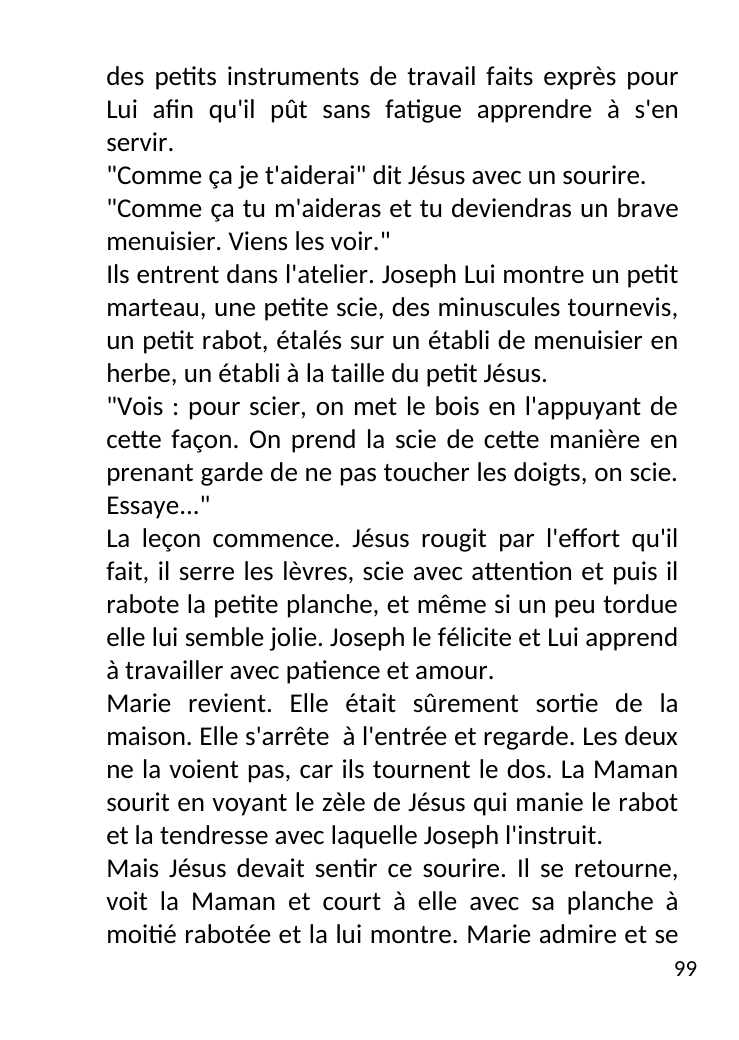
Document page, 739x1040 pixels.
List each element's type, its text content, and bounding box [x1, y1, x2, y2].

text "Comme ça je t'aiderai" dit Jésus avec un sourire. [106, 158, 679, 191]
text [106, 59, 679, 158]
text "Comme ça tu m'aideras et tu deviendras un brave menuisier. Viens les voir." [106, 191, 679, 257]
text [106, 852, 679, 951]
text La leçon commence. Jésus rougit par l'effort qu'il fait, il serre les lèvres, scie avec attention et puis il rabote la petite planche, et même si un peu tordue elle lui semble jolie. Joseph le félicite et Lui apprend à travailler avec patience et amour. [106, 521, 679, 686]
text "Vois : pour scier, on met le bois en l'appuyant de cette façon. On prend la scie de cette manière en prenant garde de ne pas toucher les doigts, on scie. Essaye..." [106, 389, 679, 521]
text Marie revient. Elle était sûrement sortie de la maison. Elle s'arrête à l'entrée et regarde. Les deux ne la voient pas, car ils tournent le dos. La Maman sourit en voyant le zèle de Jésus qui manie le rabot et la tendresse avec laquelle Joseph l'instruit. [106, 686, 679, 852]
text Ils entrent dans l'atelier. Joseph Lui montre un petit marteau, une petite scie, des minuscules tournevis, un petit rabot, étalés sur un établi de menuisier en herbe, un établi à la taille du petit Jésus. [106, 257, 679, 389]
